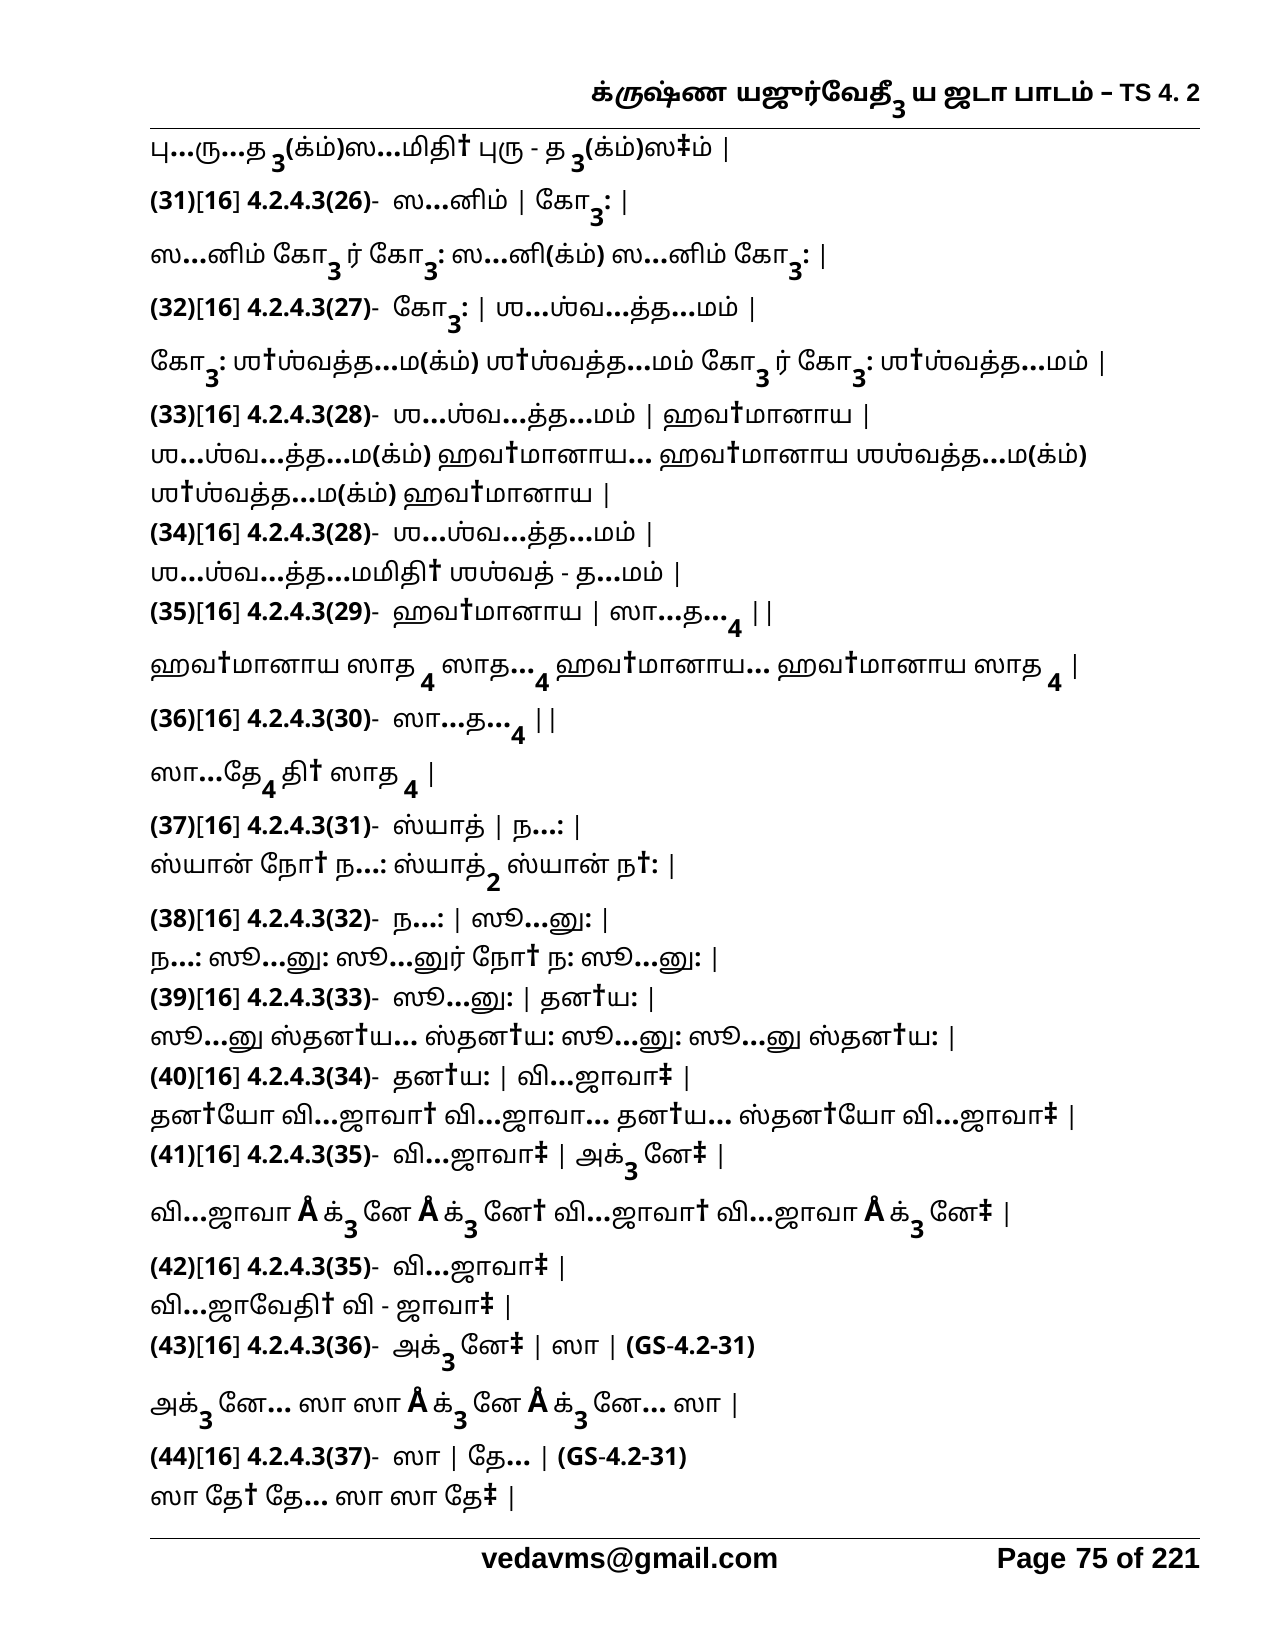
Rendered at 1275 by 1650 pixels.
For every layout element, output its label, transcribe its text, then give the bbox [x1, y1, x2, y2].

text ஸ…னிம் கோ3ர் கோ3: ஸ…னி(க்ம்) ஸ…னிம் கோ3: | [150, 236, 1200, 287]
text (39)[16] 4.2.4.3(33)- ஸூ…னு: | தன†ய: | [150, 979, 1200, 1017]
text ந…: ஸூ…னு: ஸூ…னுர் நோ† ந: ஸூ…னு: | [150, 940, 1200, 978]
text ஸ்யான் நோ† ந…: ஸ்யாத்2 ஸ்யான் ந†: | [150, 847, 1200, 898]
text (40)[16] 4.2.4.3(34)- தன†ய: | வி…ஜாவா‡ | [150, 1058, 1200, 1096]
text (43)[16] 4.2.4.3(36)- அக்3னே‡ | ஸா | (GS-4.2-31) [150, 1327, 1200, 1378]
text கோ3: ஶ†ஶ்வத்த…ம(க்ம்) ஶ†ஶ்வத்த…மம் கோ3ர் கோ3: ஶ†ஶ்வத்த…மம் | [150, 343, 1200, 394]
text (41)[16] 4.2.4.3(35)- வி…ஜாவா‡ | அக்3னே‡ | [150, 1137, 1200, 1188]
text (35)[16] 4.2.4.3(29)- ஹவ†மானாய | ஸா…த…4 || [150, 594, 1200, 645]
text ஹவ†மானாய ஸாத4 ஸாத…4 ஹவ†மானாய… ஹவ†மானாய ஸாத4 | [150, 647, 1200, 698]
text தன†யோ வி…ஜாவா† வி…ஜாவா… தன†ய… ஸ்தன†யோ வி…ஜாவா‡ | [150, 1098, 1200, 1135]
text வி…ஜாவா Åக்3னே Åக்3னே† வி…ஜாவா† வி…ஜாவா Åக்3னே‡ | [150, 1191, 1200, 1246]
text (31)[16] 4.2.4.3(26)- ஸ…னிம் | கோ3: | [150, 183, 1200, 234]
text (44)[16] 4.2.4.3(37)- ஸா | தே… | (GS-4.2-31) [150, 1439, 1200, 1477]
text (33)[16] 4.2.4.3(28)- ஶ…ஶ்வ…த்த…மம் | ஹவ†மானாய | [150, 397, 1200, 434]
text ஸூ…னு ஸ்தன†ய… ஸ்தன†ய: ஸூ…னு: ஸூ…னு ஸ்தன†ய: | [150, 1019, 1200, 1056]
text ஶ…ஶ்வ…த்த…ம(க்ம்) ஹவ†மானாய… ஹவ†மானாய ஶஶ்வத்த…ம(க்ம்) ஶ†ஶ்வத்த…ம(க்ம்) ஹவ†மானாய | [150, 436, 1200, 513]
text (34)[16] 4.2.4.3(28)- ஶ…ஶ்வ…த்த…மம் | [150, 515, 1200, 552]
text அக்3னே… ஸா ஸா Åக்3னே Åக்3னே… ஸா | [150, 1381, 1200, 1436]
text (36)[16] 4.2.4.3(30)- ஸா…த…4 || [150, 701, 1200, 752]
text வி…ஜாவேதி† வி - ஜாவா‡ | [150, 1288, 1200, 1326]
text ஸா…தே4தி† ஸாத4 | [150, 754, 1200, 805]
text (32)[16] 4.2.4.3(27)- கோ3: | ஶ…ஶ்வ…த்த…மம் | [150, 290, 1200, 341]
text பு…ரு…த3(க்ம்)ஸ…மிதி† புரு - த3(க்ம்)ஸ‡ம் | [150, 129, 1200, 180]
text ஶ…ஶ்வ…த்த…மமிதி† ஶஶ்வத் - த…மம் | [150, 554, 1200, 592]
text (37)[16] 4.2.4.3(31)- ஸ்யாத் | ந…: | [150, 808, 1200, 845]
text ஸா தே† தே… ஸா ஸா தே‡ | [150, 1478, 1200, 1516]
text (42)[16] 4.2.4.3(35)- வி…ஜாவா‡ | [150, 1249, 1200, 1286]
text (38)[16] 4.2.4.3(32)- ந…: | ஸூ…னு: | [150, 901, 1200, 938]
